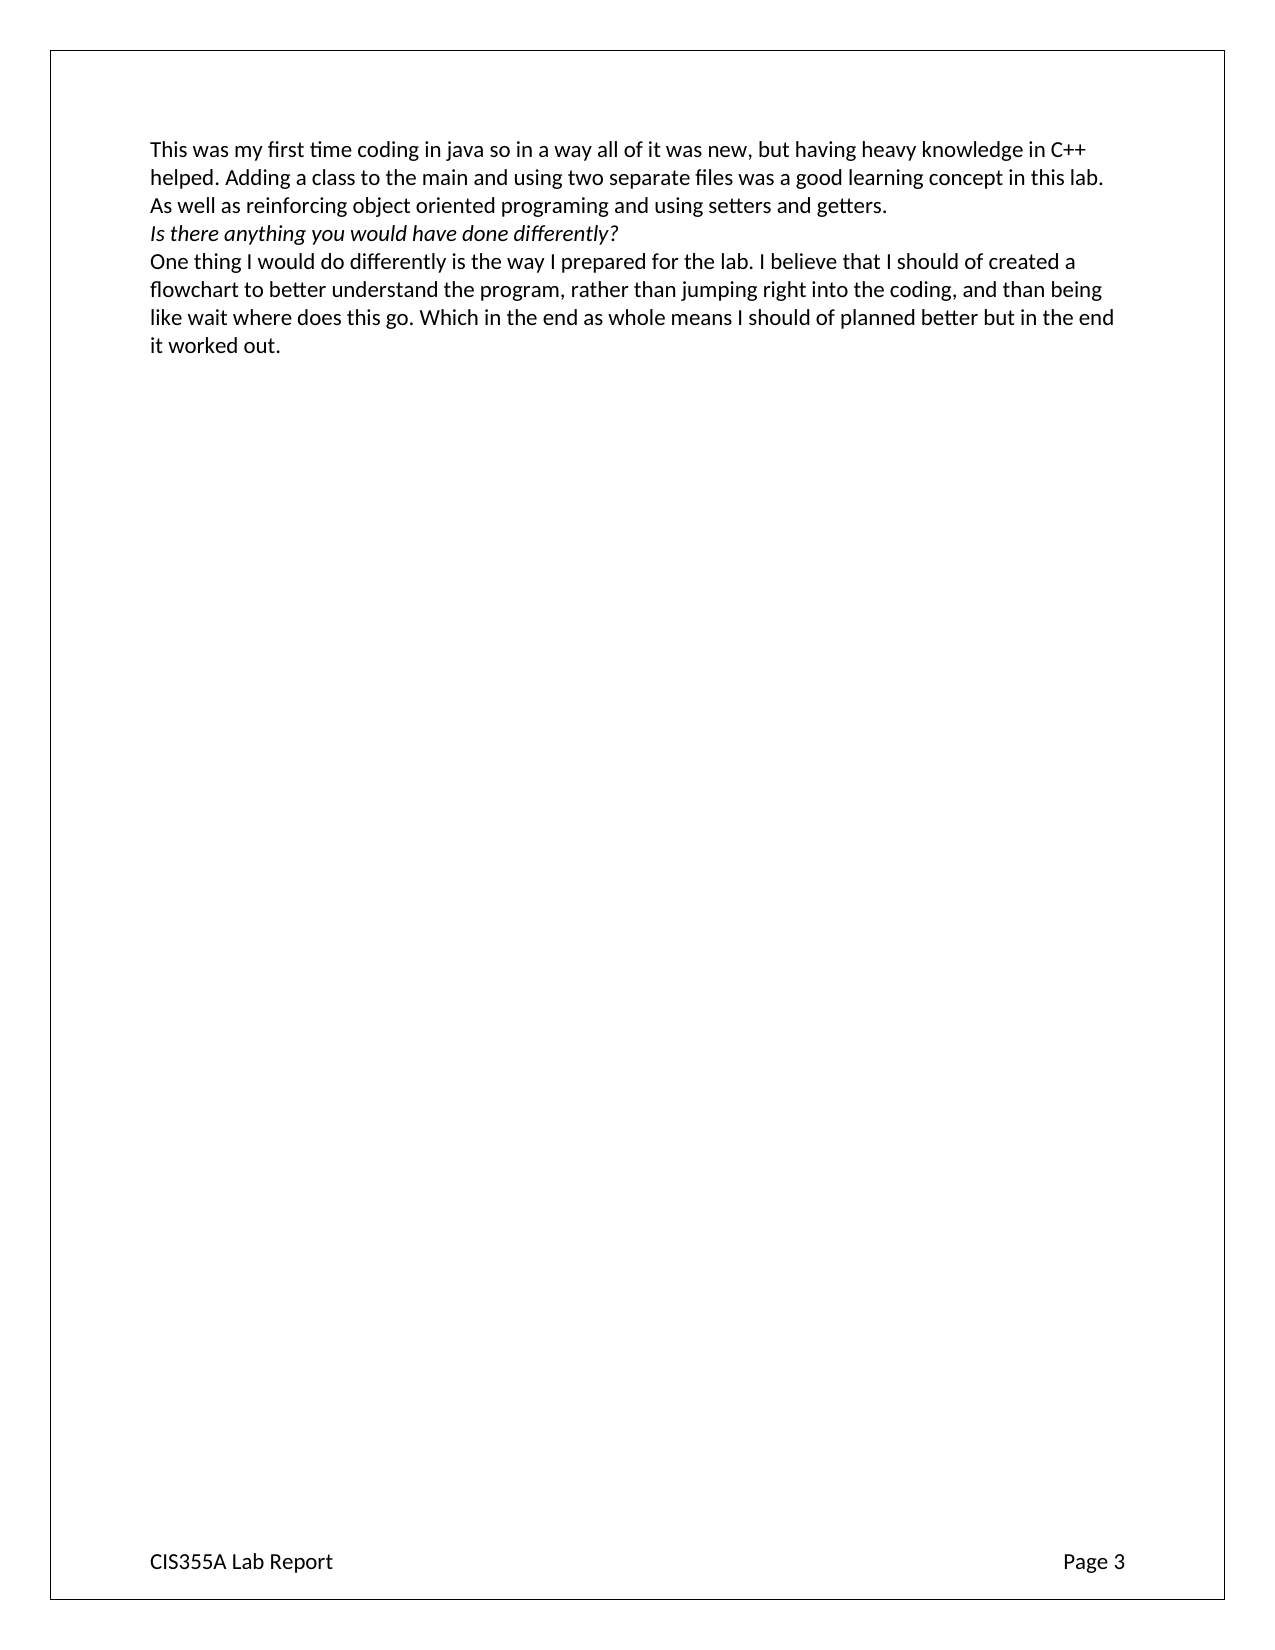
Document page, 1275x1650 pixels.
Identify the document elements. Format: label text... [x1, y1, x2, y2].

text This was my first time coding in java so in a way all of it was new, but having heavy knowledge in C++ helped. Adding a class to the main and using two separate files was a good learning concept in this lab. As well as reinforcing object oriented programing and using setters and getters. [150, 135, 1125, 219]
text One thing I would do differently is the way I prepared for the lab. I believe that I should of created a flowchart to better understand the program, rather than jumping right into the coding, and than being like wait where does this go. Which in the end as whole means I should of planned better but in the end it worked out. [150, 247, 1125, 359]
text Is there anything you would have done differently? [150, 219, 1125, 247]
